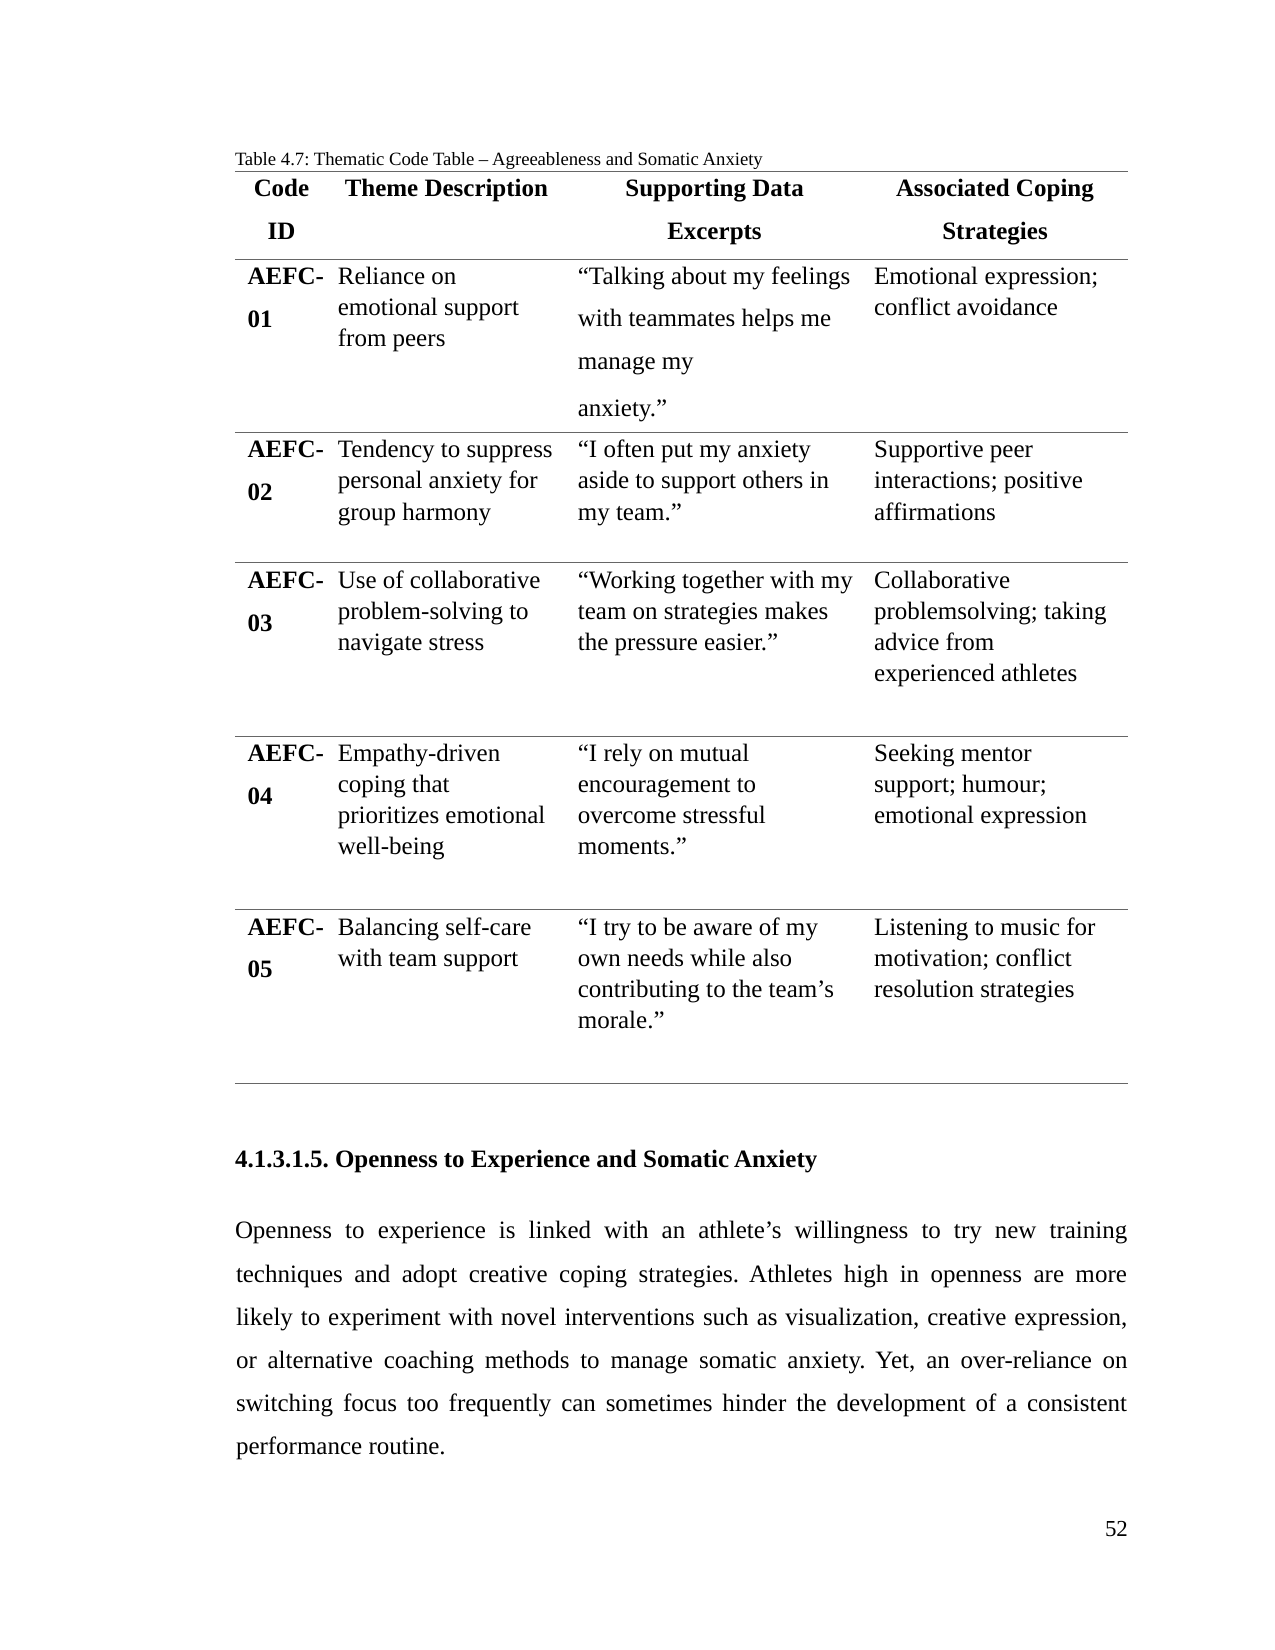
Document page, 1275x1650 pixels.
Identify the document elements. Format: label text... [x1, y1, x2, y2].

table_cell AEFC- 04 [235, 737, 338, 909]
table_cell “I rely on mutual encouragement to overcome stressful moments.” [578, 737, 874, 909]
text Openness to experience is linked with an athlete’s willingness to try new training techniques and adopt creative coping strategies. Athletes high in openness are more likely to experiment with novel interventions such as visualization, creative expression, or alternative coaching methods to manage somatic anxiety. Yet, an over-reliance on switching focus too frequently can sometimes hinder the development of a consistent performance routine. [235, 1216, 1128, 1460]
table_cell Empathy-driven coping that prioritizes emotional well-being [338, 737, 578, 909]
table_cell “Talking about my feelings with teammates helps me manage my anxiety.” [578, 260, 874, 432]
table_cell “I try to be aware of my own needs while also contributing to the team’s morale.” [578, 910, 874, 1083]
table_cell Balancing self-care with team support [338, 910, 578, 1083]
table_header Associated Coping Strategies [874, 172, 1127, 258]
text Table 4.7: Thematic Code Table – Agreeableness and Somatic Anxiety [235, 148, 1133, 169]
table_cell Collaborative problemsolving; taking advice from experienced athletes [874, 563, 1127, 736]
table_cell Supportive peer interactions; positive affirmations [874, 433, 1127, 562]
table_cell Use of collaborative problem-solving to navigate stress [338, 563, 578, 736]
subtitle 4.1.3.1.5. Openness to Experience and Somatic Anxiety [235, 1144, 1133, 1172]
table_cell Listening to music for motivation; conflict resolution strategies [874, 910, 1127, 1083]
table_cell AEFC- 05 [235, 910, 338, 1083]
table_cell AEFC- 03 [235, 563, 338, 736]
table_header Theme Description [338, 172, 578, 258]
table_header Supporting Data Excerpts [578, 172, 874, 258]
table_cell Seeking mentor support; humour; emotional expression [874, 737, 1127, 909]
table_cell Emotional expression; conflict avoidance [874, 260, 1127, 432]
table_cell Reliance on emotional support from peers [338, 260, 578, 432]
table_cell AEFC- 02 [235, 433, 338, 562]
table_cell AEFC- 01 [235, 260, 338, 432]
table_cell Tendency to suppress personal anxiety for group harmony [338, 433, 578, 562]
table_cell “I often put my anxiety aside to support others in my team.” [578, 433, 874, 562]
table_header Code ID [235, 172, 338, 258]
table_cell “Working together with my team on strategies makes the pressure easier.” [578, 563, 874, 736]
